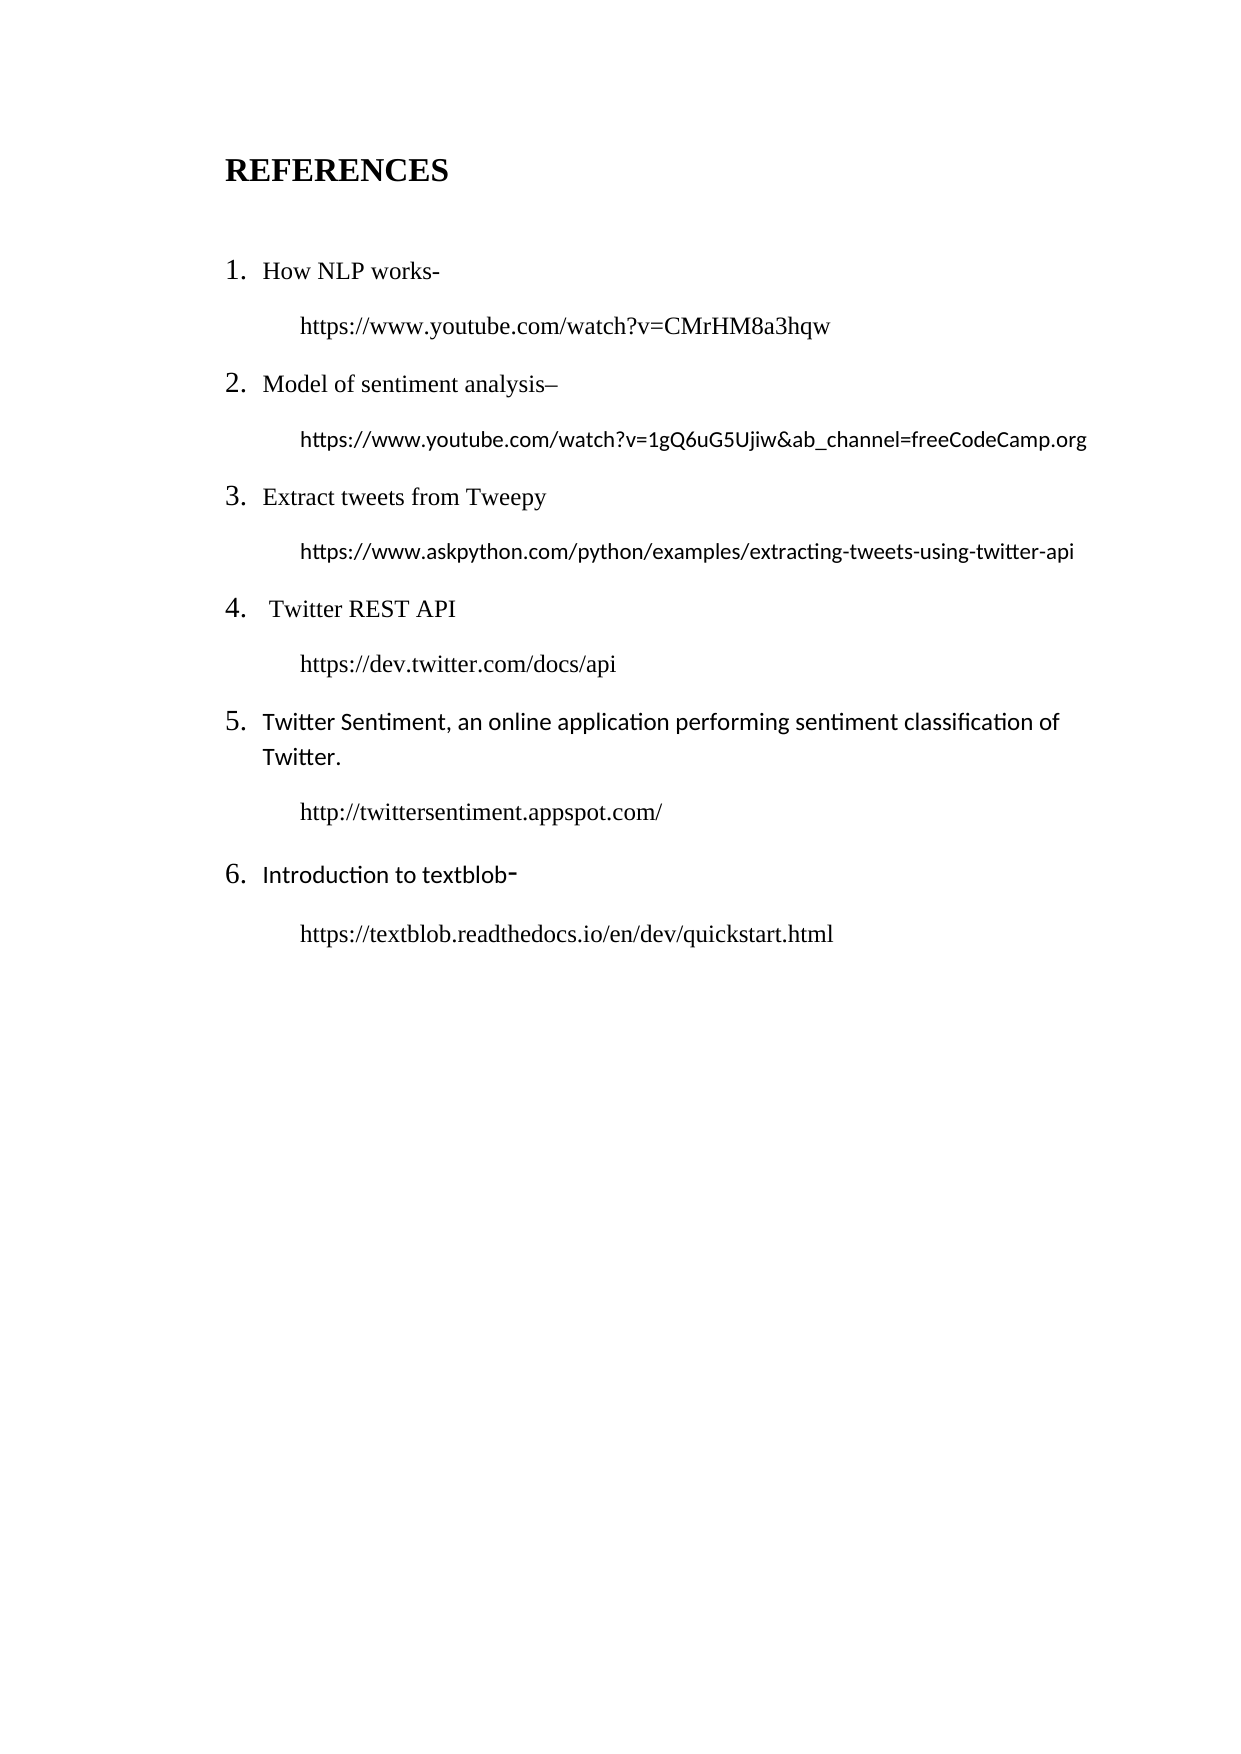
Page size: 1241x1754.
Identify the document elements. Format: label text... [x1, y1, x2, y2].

list Introduction to textblob- [225, 851, 1090, 892]
text https://www.youtube.com/watch?v=1gQ6uG5Ujiw&ab_channel=freeCodeCamp.org [225, 425, 1090, 453]
text https://www.askpython.com/python/examples/extracting-tweets-using-twitter-api [225, 537, 1090, 565]
text These polarity of each word can be used to calculate overall polarity of tweete and these tweets can be used used to determine the performace or current behaviour of particular asset e.g.-$BTC,$ETH,$SNAP,etcREFERENCES [225, 150, 1090, 188]
text https://textblob.readthedocs.io/en/dev/quickstart.html [225, 919, 1090, 947]
list Twitter Sentiment, an online application performing sentiment classification of Twitter. [225, 703, 1090, 772]
list How NLP works- [225, 252, 1090, 286]
text https://dev.twitter.com/docs/api [300, 649, 1090, 678]
list Twitter REST API [225, 590, 1090, 624]
text https://www.youtube.com/watch?v=CMrHM8a3hqw [225, 311, 1090, 340]
text http://twittersentiment.appspot.com/ [300, 797, 1090, 826]
list Model of sentiment analysis– [225, 365, 1090, 399]
list Extract tweets from Tweepy [225, 478, 1090, 511]
